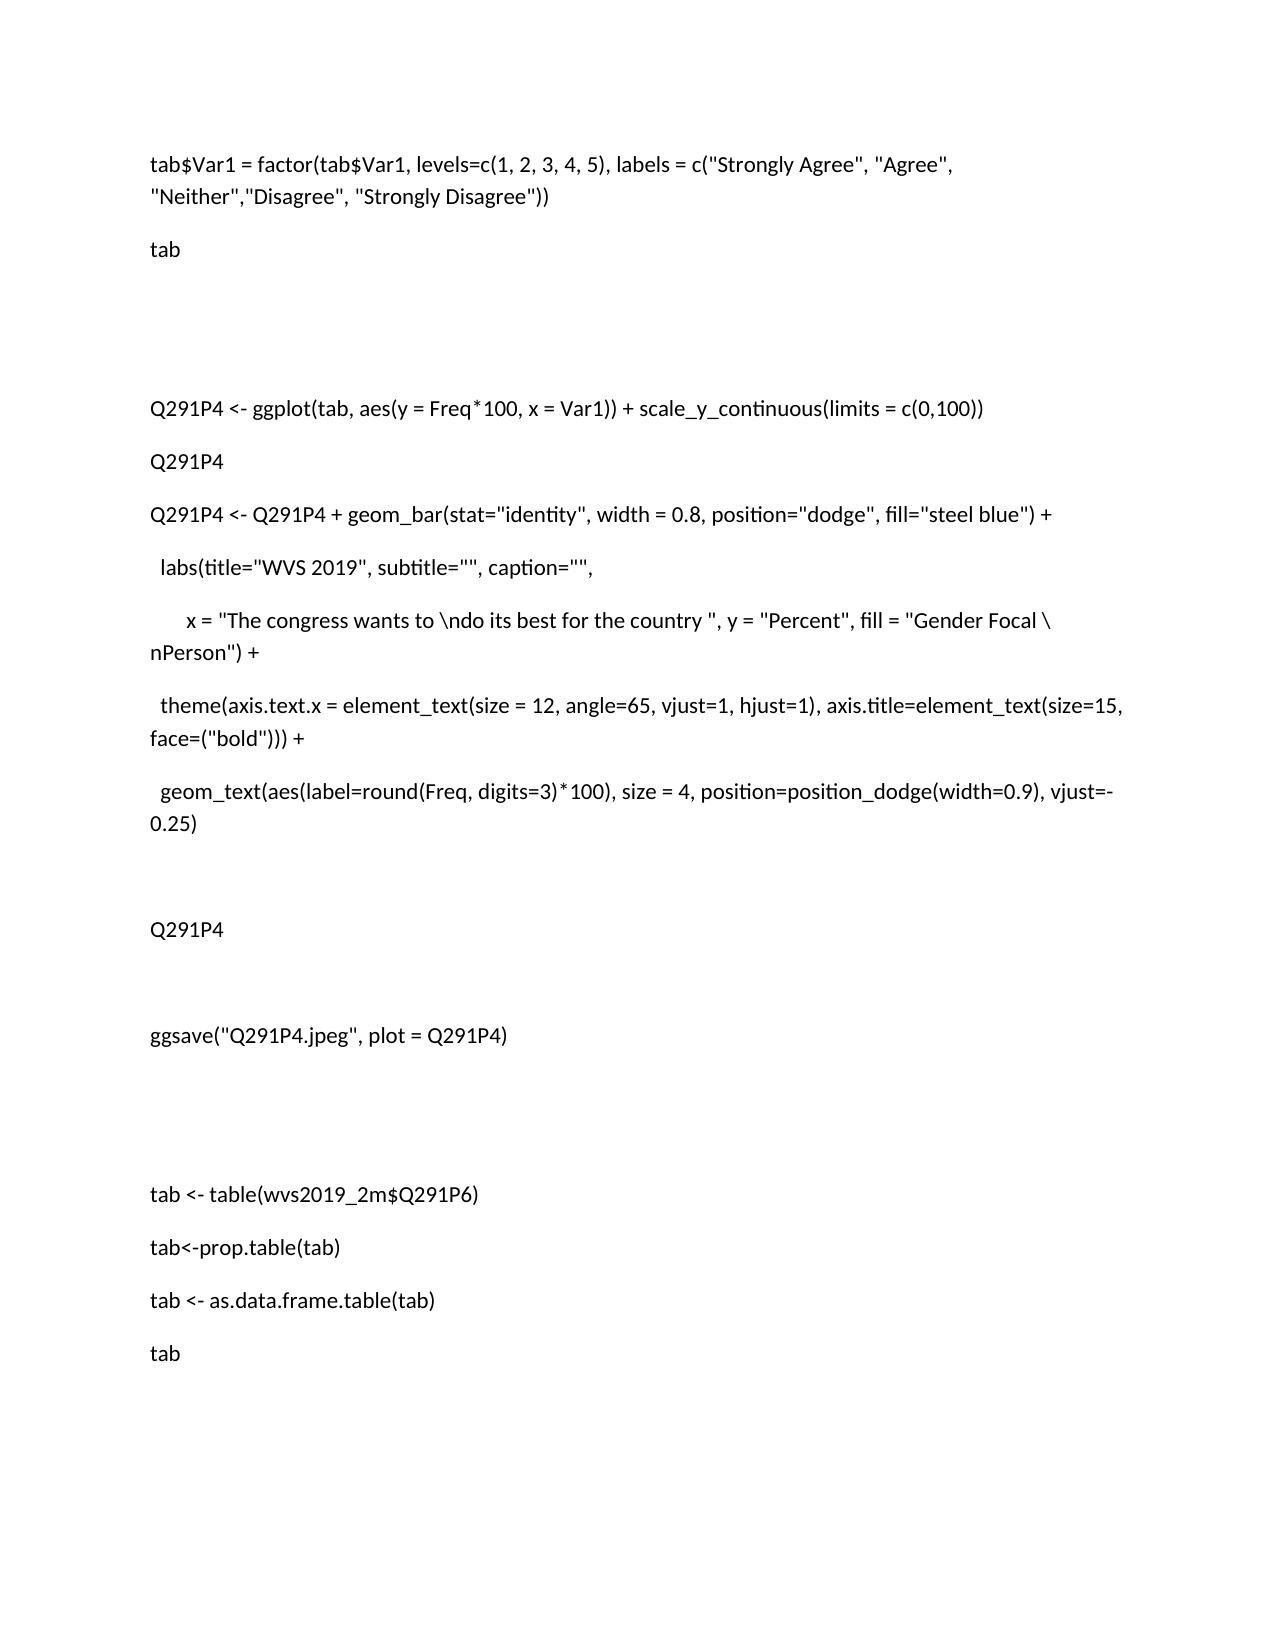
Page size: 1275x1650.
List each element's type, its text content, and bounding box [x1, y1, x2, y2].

text tab [150, 235, 1125, 263]
text theme(axis.text.x = element_text(size = 12, angle=65, vjust=1, hjust=1), axis.title=element_text(size=15, face=("bold"))) + [150, 692, 1125, 752]
text tab <- as.data.frame.table(tab) [150, 1286, 1125, 1314]
text tab [150, 1339, 1125, 1367]
text geom_text(aes(label=round(Freq, digits=3)*100), size = 4, position=position_dodge(width=0.9), vjust=-0.25) [150, 777, 1125, 837]
text tab<-prop.table(tab) [150, 1233, 1125, 1261]
text Q291P4 <- ggplot(tab, aes(y = Freq*100, x = Var1)) + scale_y_continuous(limits = c(0,100)) [150, 394, 1125, 422]
text x = "The congress wants to \ndo its best for the country ", y = "Percent", fill = "Gender Focal \nPerson") + [150, 606, 1125, 667]
text Q291P4 [150, 447, 1125, 475]
text tab <- table(wvs2019_2m$Q291P6) [150, 1180, 1125, 1208]
text labs(title="WVS 2019", subtitle="", caption="", [150, 553, 1125, 581]
text Q291P4 [150, 915, 1125, 943]
text ggsave("Q291P4.jpeg", plot = Q291P4) [150, 1021, 1125, 1049]
text tab$Var1 = factor(tab$Var1, levels=c(1, 2, 3, 4, 5), labels = c("Strongly Agree", "Agree", "Neither","Disagree", "Strongly Disagree")) [150, 150, 1125, 210]
text Q291P4 <- Q291P4 + geom_bar(stat="identity", width = 0.8, position="dodge", fill="steel blue") + [150, 500, 1125, 528]
